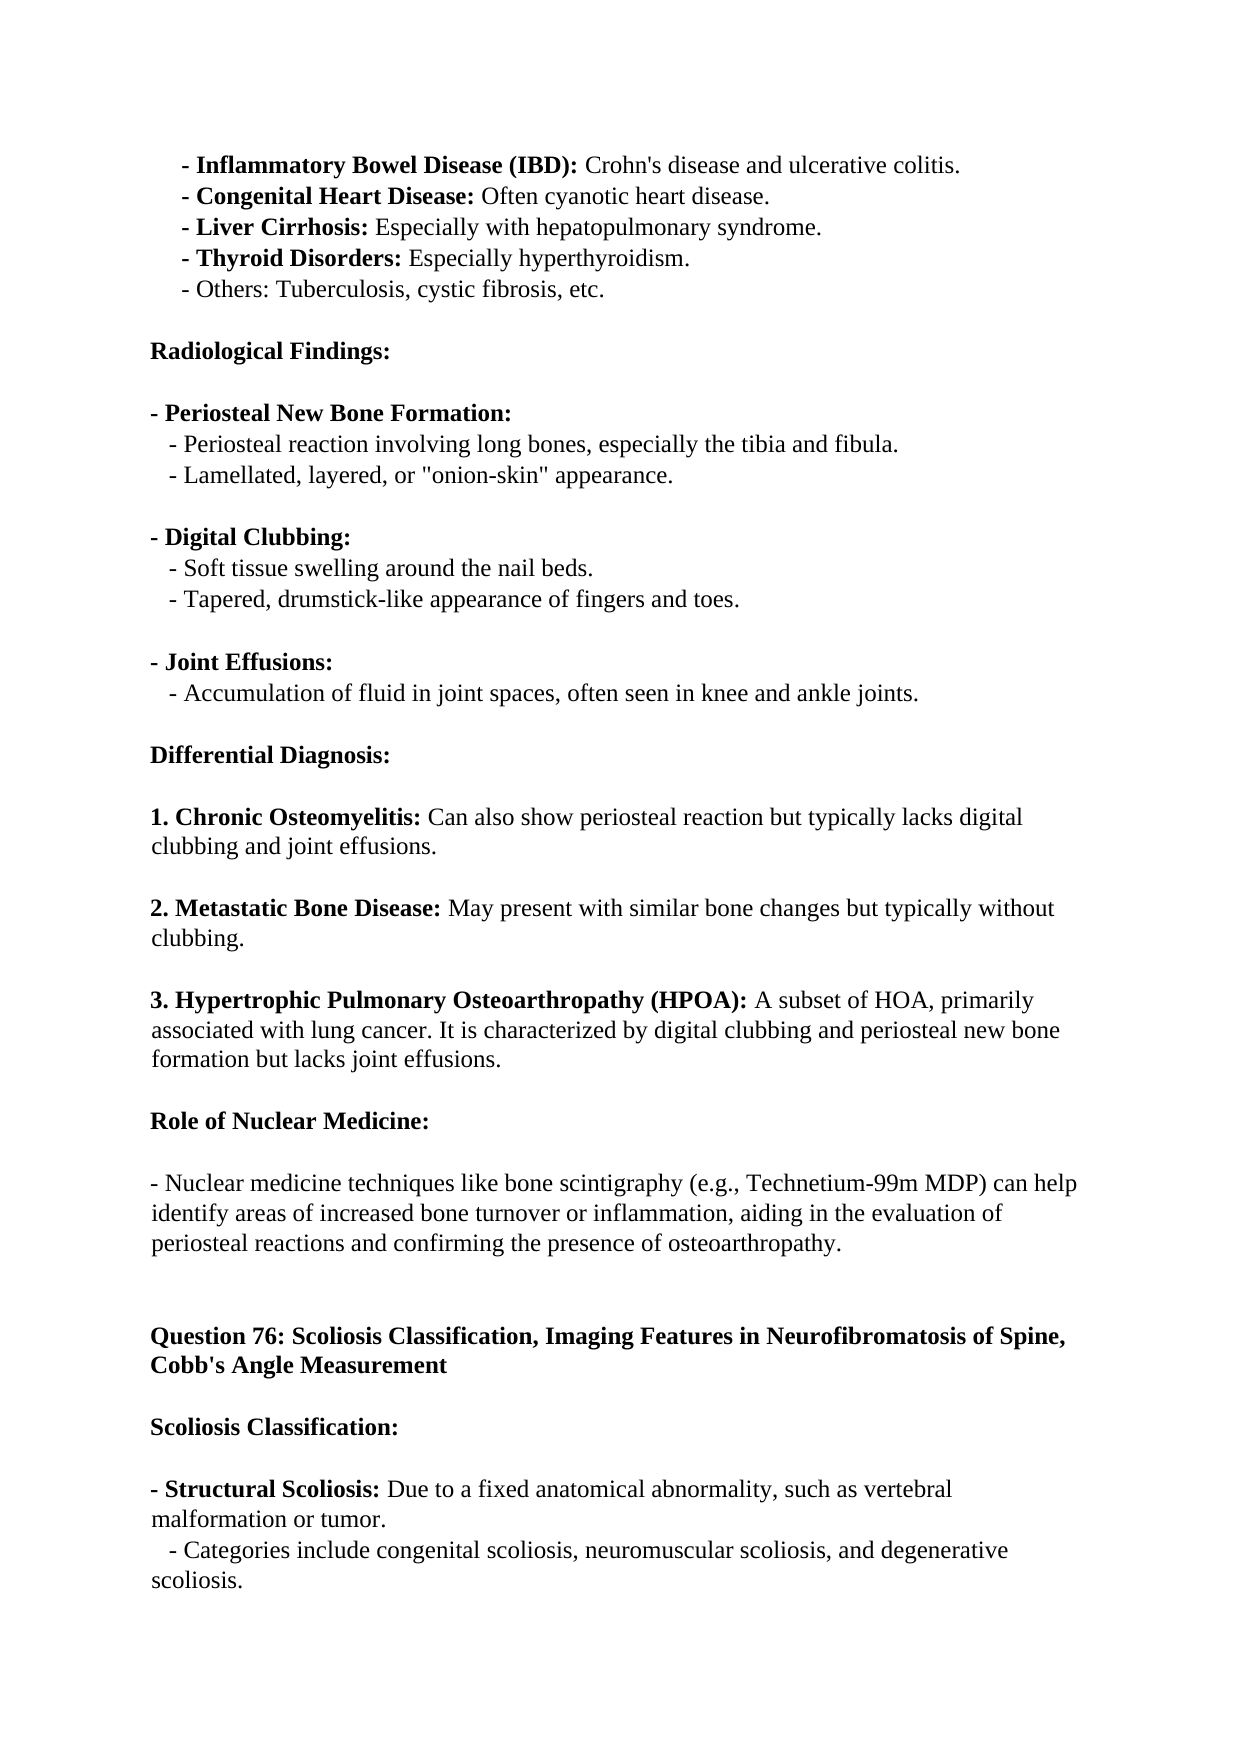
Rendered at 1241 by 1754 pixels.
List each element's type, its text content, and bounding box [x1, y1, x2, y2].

text - Categories include congenital scoliosis, neuromuscular scoliosis, and degenerative scoliosis. [150, 1535, 1090, 1593]
text - Soft tissue swelling around the nail beds. [150, 553, 1090, 582]
text 2. Metastatic Bone Disease: May present with similar bone changes but typically without clubbing. [150, 893, 1090, 952]
text 3. Hypertrophic Pulmonary Osteoarthropathy (HPOA): A subset of HOA, primarily associated with lung cancer. It is characterized by digital clubbing and periosteal new bone formation but lacks joint effusions. [150, 985, 1090, 1073]
text - Inflammatory Bowel Disease (IBD): Crohn's disease and ulcerative colitis. [150, 150, 1090, 179]
text Differential Diagnosis: [150, 740, 1090, 768]
text Scoliosis Classification: [150, 1412, 1090, 1441]
text Radiological Findings: [150, 336, 1090, 365]
text - Congenital Heart Disease: Often cyanotic heart disease. [150, 181, 1090, 210]
text 1. Chronic Osteomyelitis: Can also show periosteal reaction but typically lacks digital clubbing and joint effusions. [150, 802, 1090, 860]
text - Lamellated, layered, or "onion-skin" appearance. [150, 460, 1090, 489]
text - Digital Clubbing: [150, 522, 1090, 551]
text - Tapered, drumstick-like appearance of fingers and toes. [150, 584, 1090, 613]
text - Accumulation of fluid in joint spaces, often seen in knee and ankle joints. [150, 678, 1090, 706]
text - Joint Effusions: [150, 647, 1090, 675]
text - Periosteal reaction involving long bones, especially the tibia and fibula. [150, 429, 1090, 458]
text - Liver Cirrhosis: Especially with hepatopulmonary syndrome. [150, 212, 1090, 241]
text Question 76: Scoliosis Classification, Imaging Features in Neurofibromatosis of Spine, Cobb's Angle Measurement [150, 1321, 1090, 1379]
text - Nuclear medicine techniques like bone scintigraphy (e.g., Technetium-99m MDP) can help identify areas of increased bone turnover or inflammation, aiding in the evaluation of periosteal reactions and confirming the presence of osteoarthropathy. [150, 1168, 1090, 1256]
text - Periosteal New Bone Formation: [150, 398, 1090, 427]
text Role of Nuclear Medicine: [150, 1106, 1090, 1135]
text - Structural Scoliosis: Due to a fixed anatomical abnormality, such as vertebral malformation or tumor. [150, 1474, 1090, 1533]
text - Thyroid Disorders: Especially hyperthyroidism. [150, 243, 1090, 272]
text - Others: Tuberculosis, cystic fibrosis, etc. [150, 274, 1090, 303]
